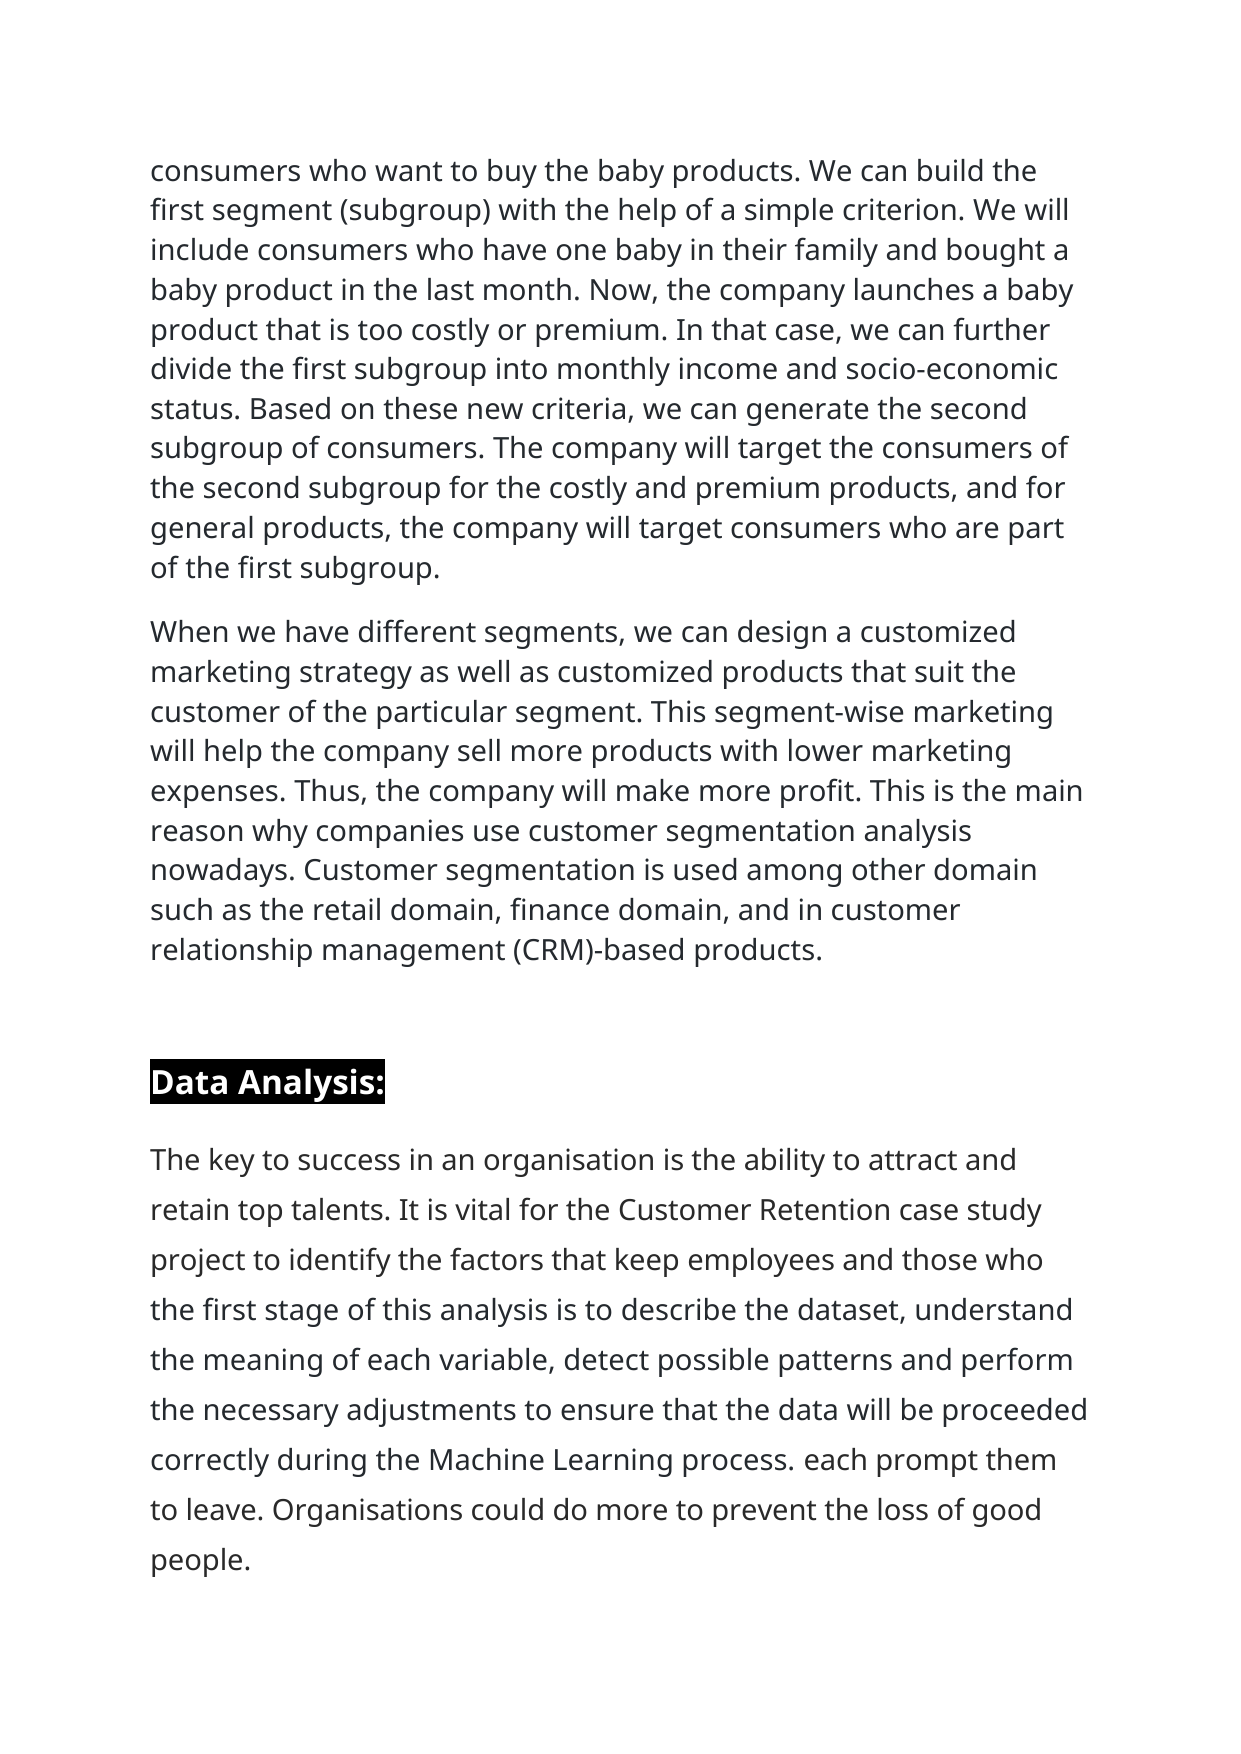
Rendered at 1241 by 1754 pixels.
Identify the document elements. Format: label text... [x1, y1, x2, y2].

text Data Analysis: [150, 1058, 1090, 1104]
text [150, 150, 1090, 587]
text The key to success in an organisation is the ability to attract and retain top talents. It is vital for the Customer Retention case study project to identify the factors that keep employees and those who the first stage of this analysis is to describe the dataset, understand the meaning of each variable, detect possible patterns and perform the necessary adjustments to ensure that the data will be proceeded correctly during the Machine Learning process. each prompt them to leave. Organisations could do more to prevent the loss of good people. [150, 1129, 1090, 1579]
text When we have different segments, we can design a customized marketing strategy as well as customized products that suit the customer of the particular segment. This segment-wise marketing will help the company sell more products with lower marketing expenses. Thus, the company will make more profit. This is the main reason why companies use customer segmentation analysis nowadays. Customer segmentation is used among other domain such as the retail domain, finance domain, and in customer relationship management (CRM)-based products. [150, 612, 1090, 969]
